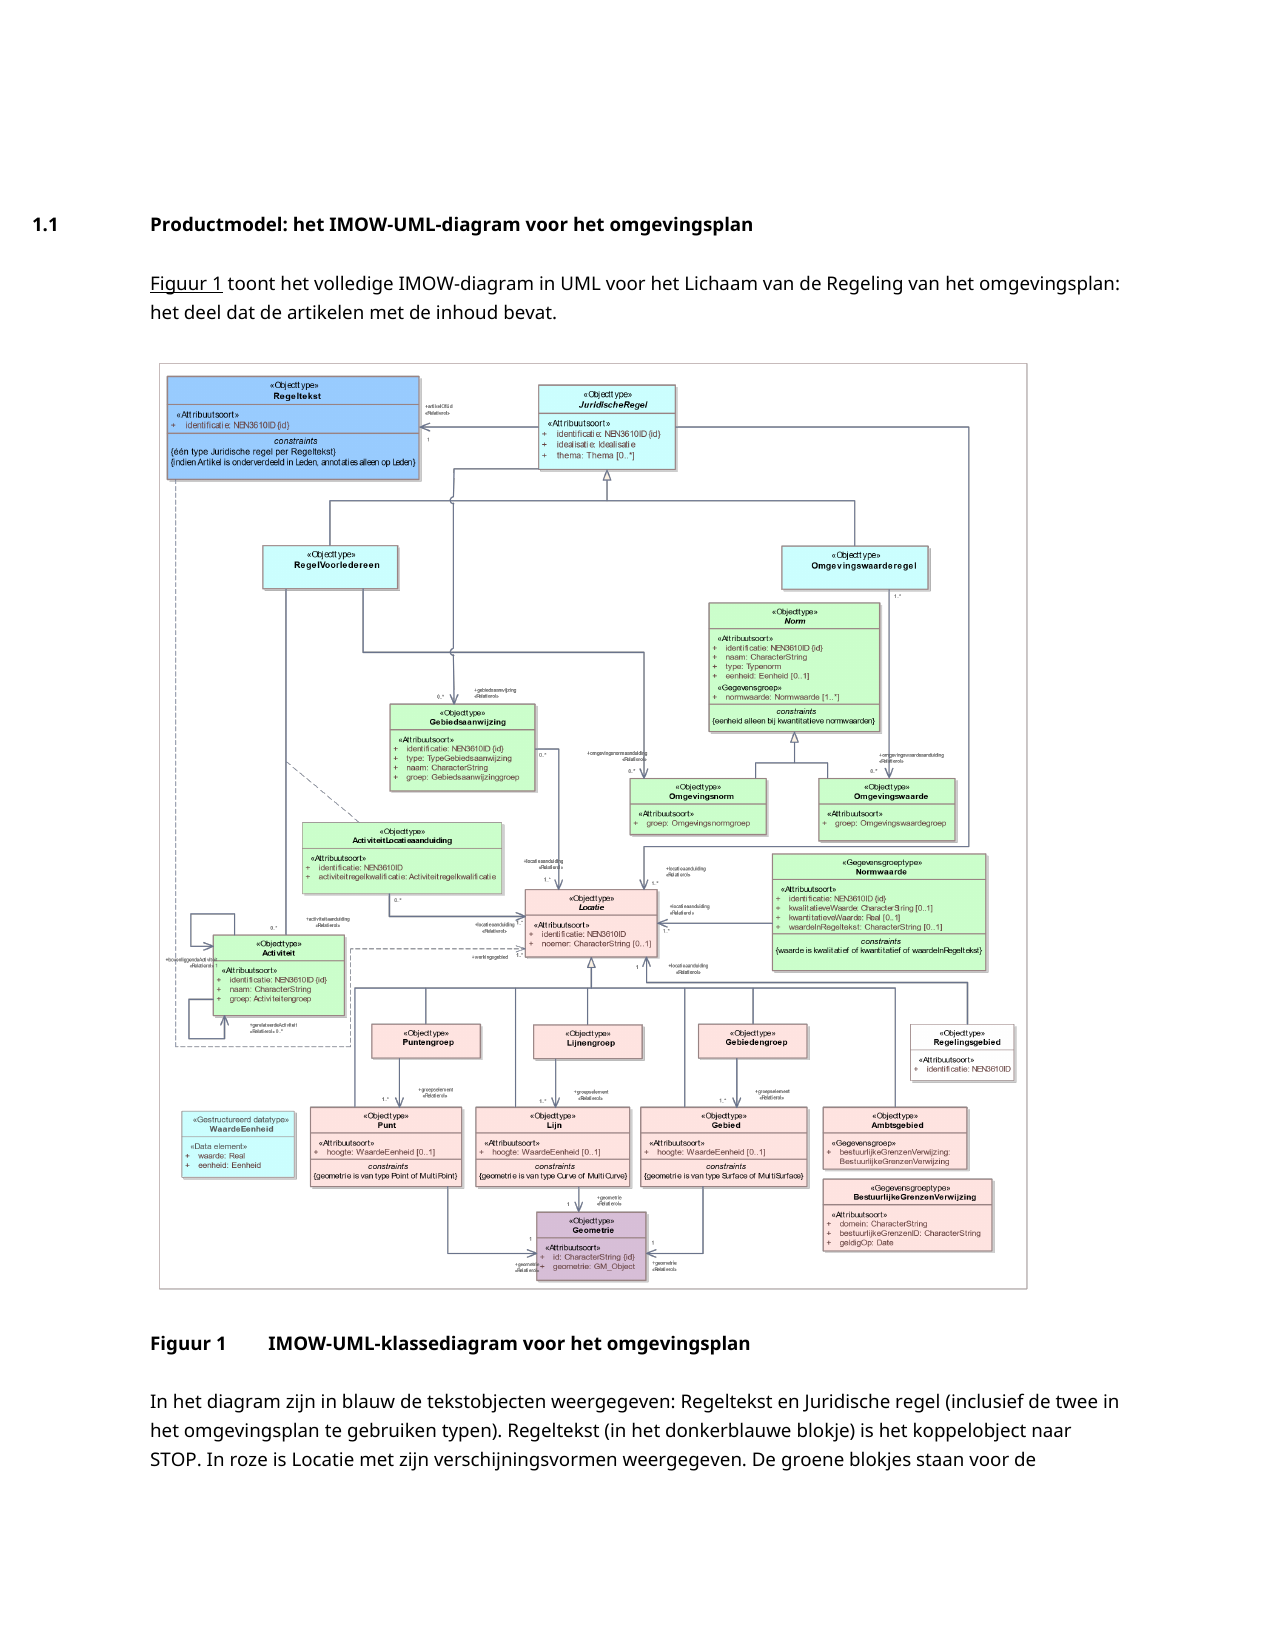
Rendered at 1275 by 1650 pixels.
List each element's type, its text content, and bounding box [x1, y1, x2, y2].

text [150, 1385, 1125, 1473]
subtitle Productmodel: het IMOW-UML-diagram voor het omgevingsplan [32, 208, 1125, 237]
text IMOW-UML-klassediagram voor het omgevingsplan [150, 1327, 1125, 1356]
text Figuur 27 toont het volledige IMOW-diagram in UML voor het Lichaam van de Regeling van het omgevingsplan: het deel dat de artikelen met de inhoud bevat. [150, 267, 1125, 325]
picture [150, 354, 1036, 1298]
